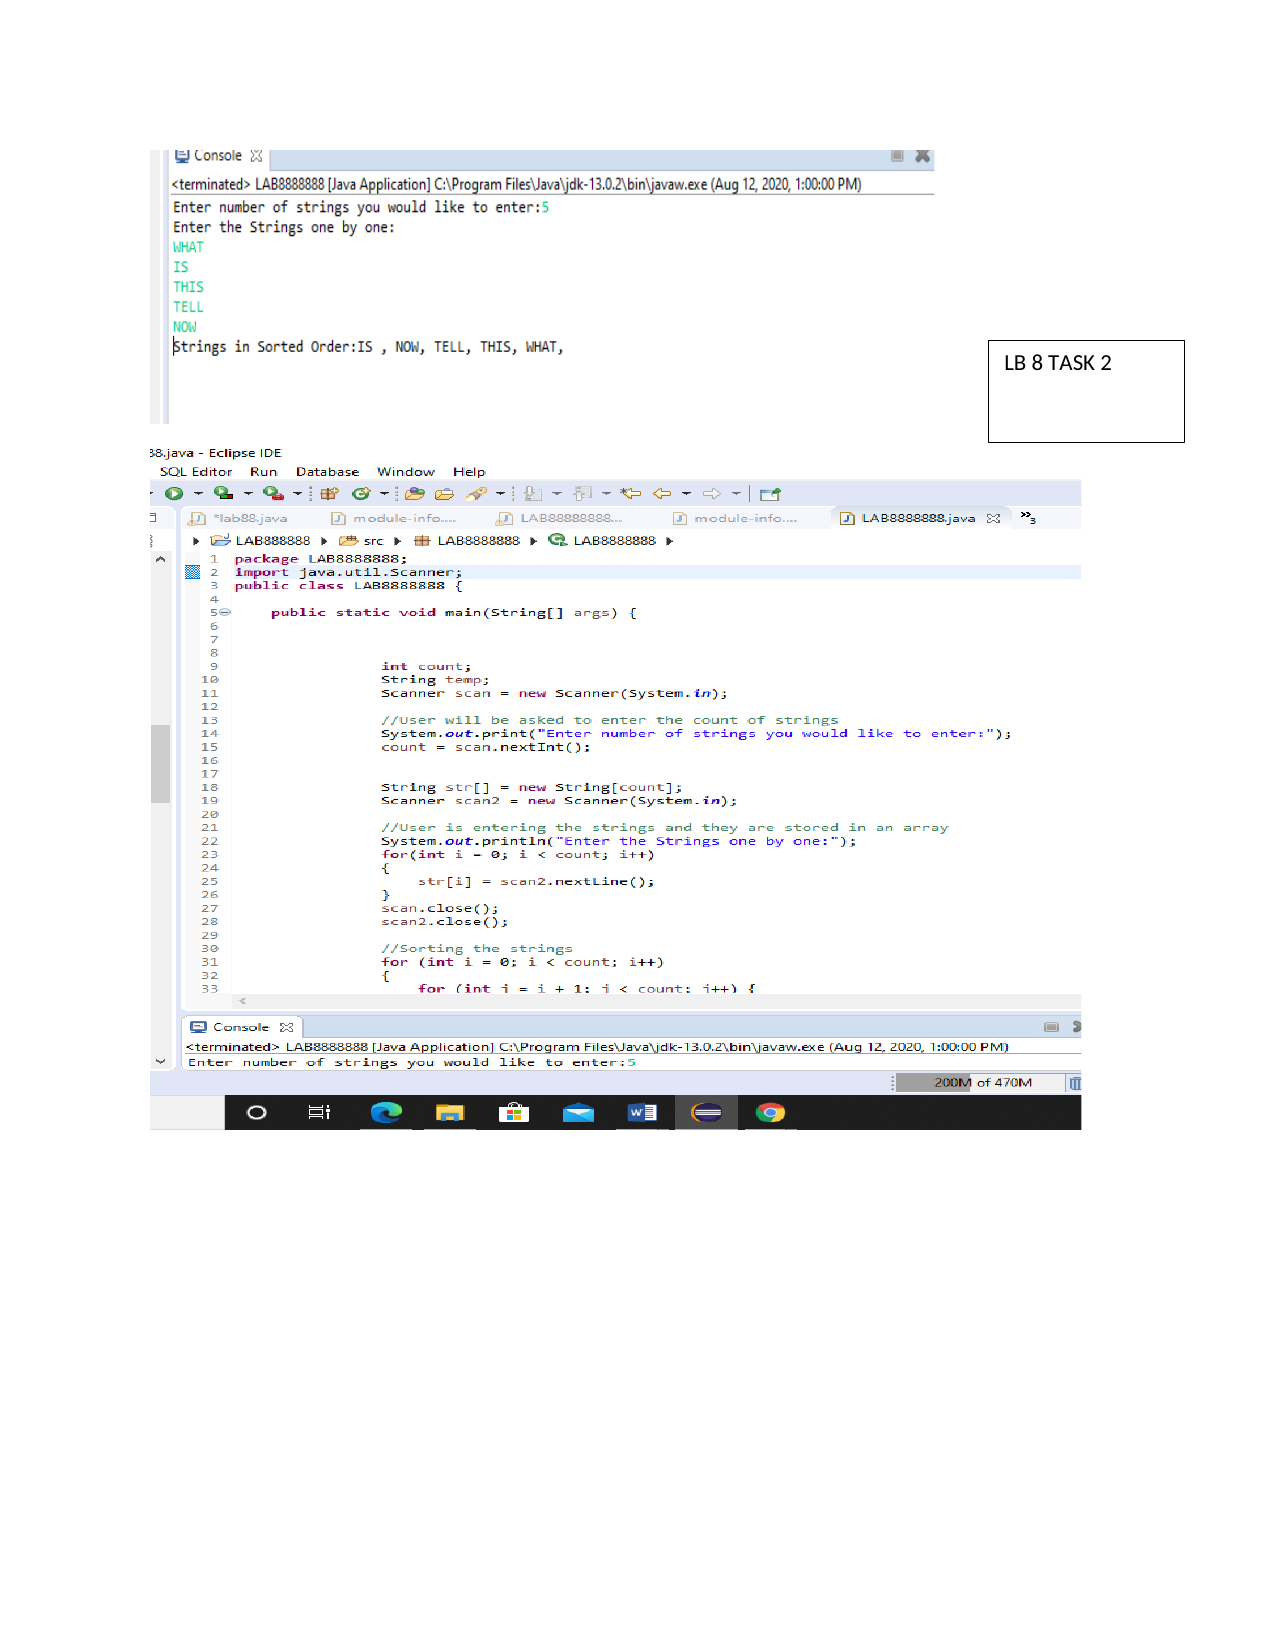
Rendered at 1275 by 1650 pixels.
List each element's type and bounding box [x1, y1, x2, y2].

picture [150, 442, 1082, 1130]
picture [150, 150, 935, 424]
